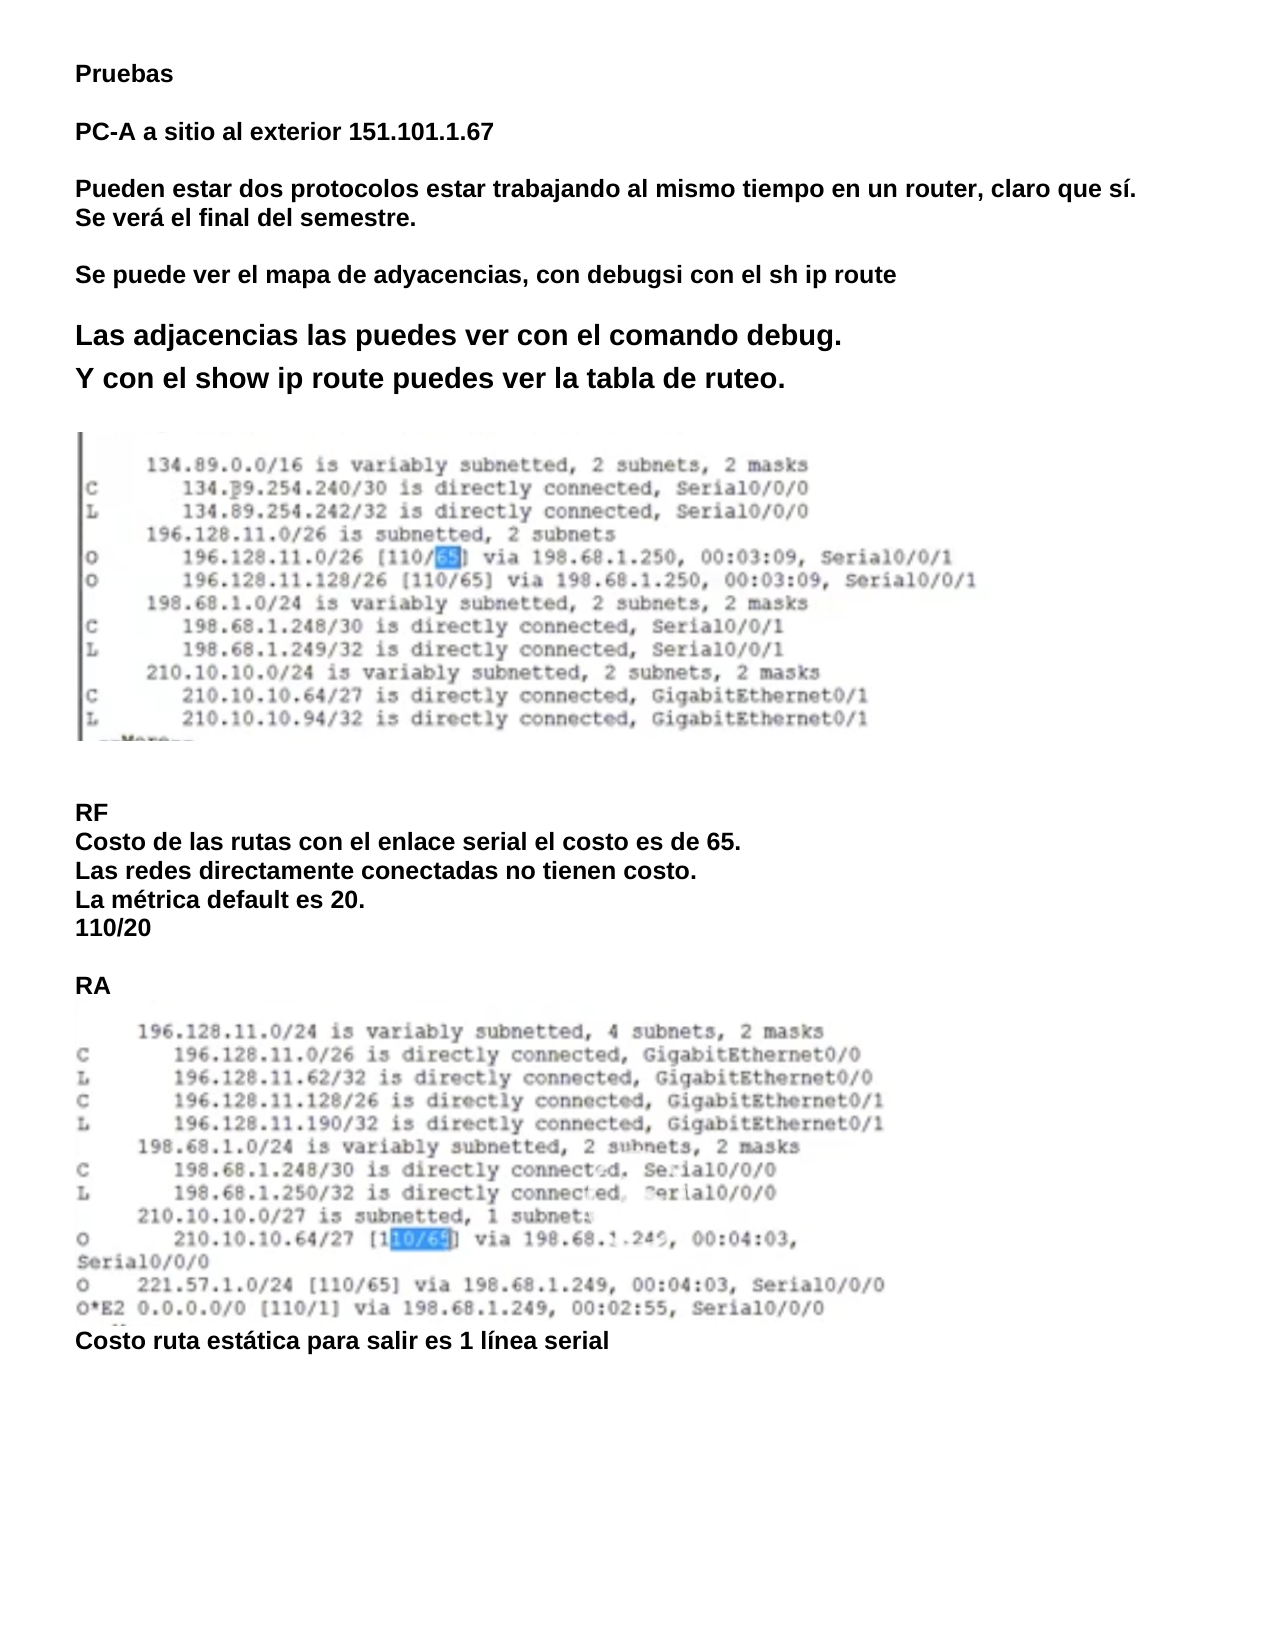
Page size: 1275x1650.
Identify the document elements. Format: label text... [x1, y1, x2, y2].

text Pueden estar dos protocolos estar trabajando al mismo tiempo en un router, claro que sí. [75, 174, 1200, 203]
text RA [75, 971, 1200, 999]
text 110/20 [75, 913, 1200, 942]
text Costo ruta estática para salir es 1 línea serial [75, 1326, 1200, 1354]
text Costo de las rutas con el enlace serial el costo es de 65. [75, 827, 1200, 856]
text Pruebas [75, 59, 1200, 88]
text RF [75, 798, 1200, 827]
text Y con el show ip route puedes ver la tabla de ruteo. [75, 361, 1200, 394]
picture [75, 999, 905, 1326]
picture [75, 432, 990, 741]
text La métrica default es 20. [75, 884, 1200, 913]
text Las redes directamente conectadas no tienen costo. [75, 856, 1200, 884]
text PC-A a sitio al exterior 151.101.1.67 [75, 117, 1200, 145]
text Las adjacencias las puedes ver con el comando debug. [75, 318, 1200, 351]
text Se puede ver el mapa de adyacencias, con debugsi con el sh ip route [75, 260, 1200, 289]
text Se verá el final del semestre. [75, 203, 1200, 232]
